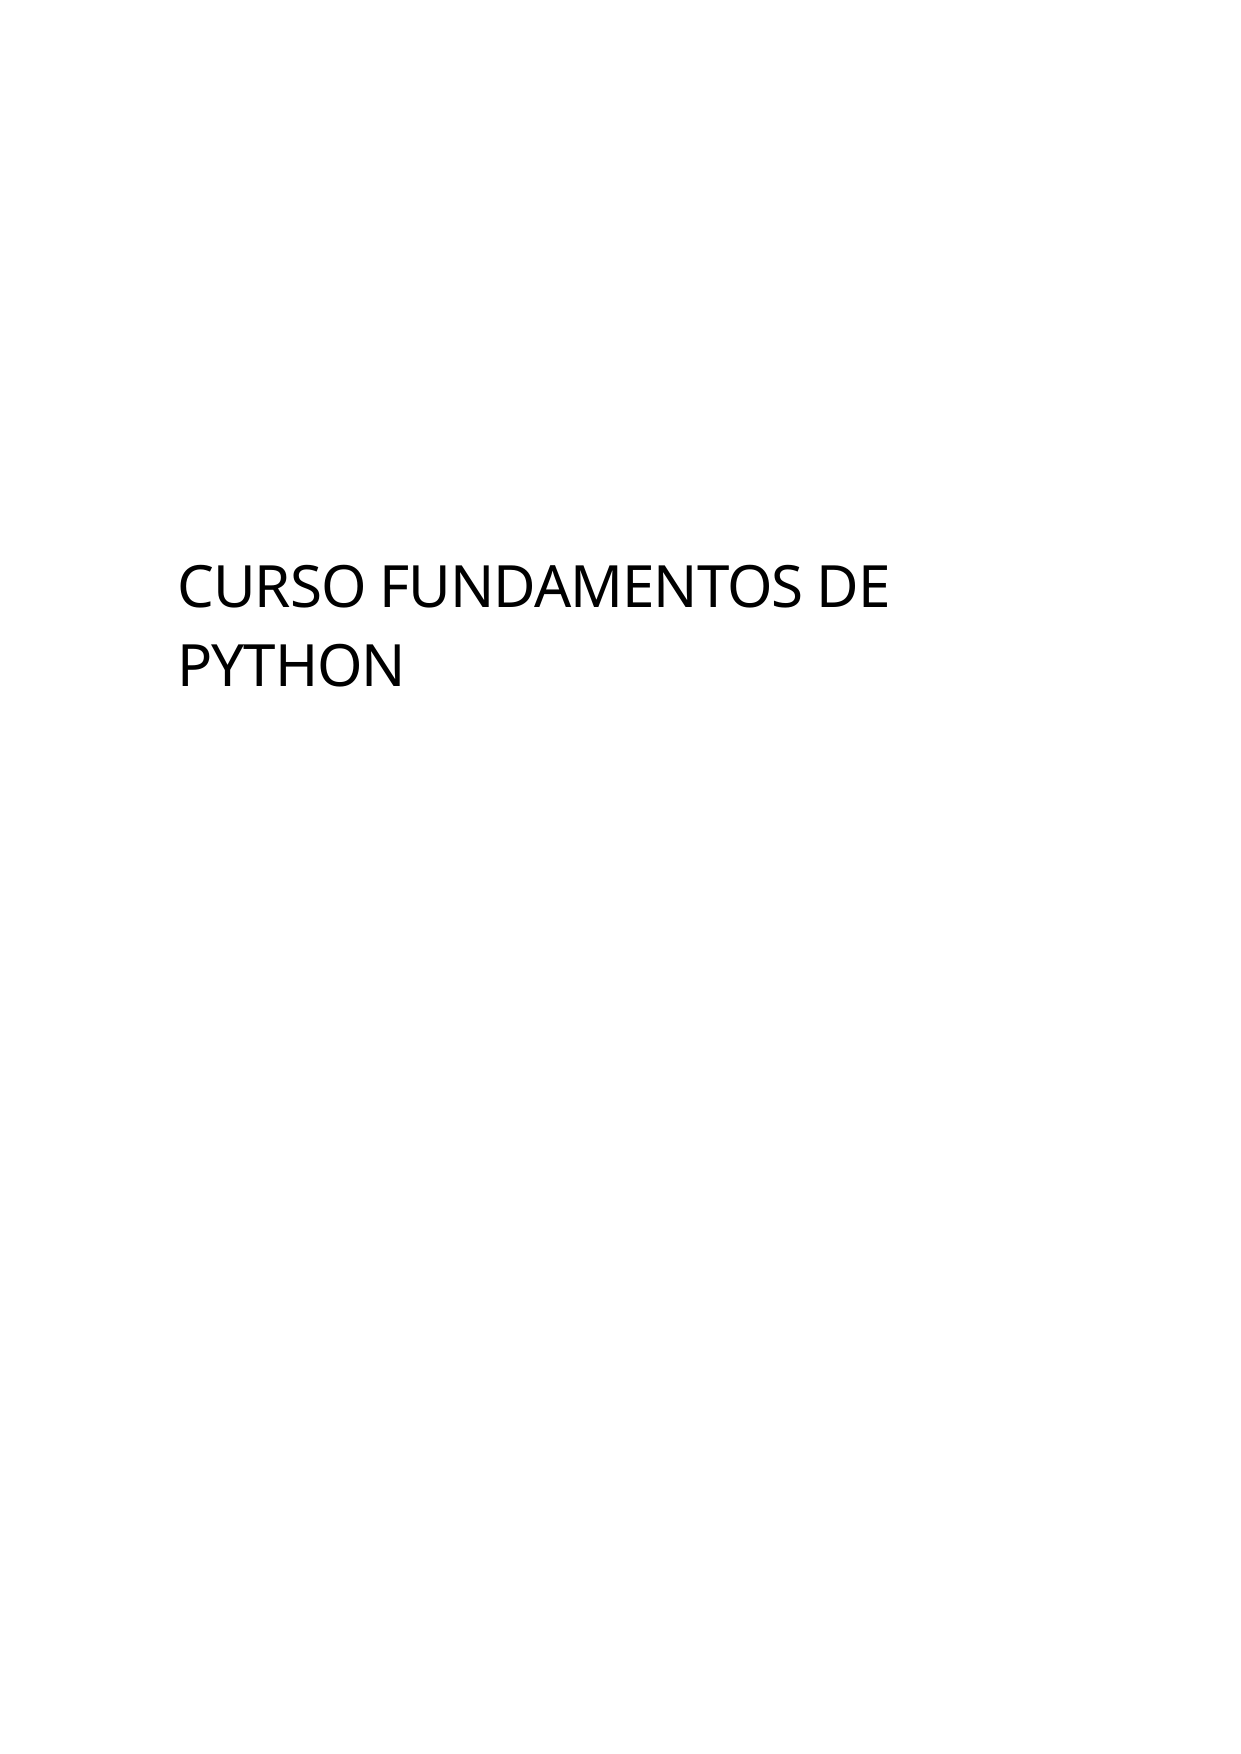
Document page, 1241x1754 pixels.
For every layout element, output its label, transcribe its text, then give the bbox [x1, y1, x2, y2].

title CURSO FUNDAMENTOS DE PYTHON [177, 545, 1063, 704]
